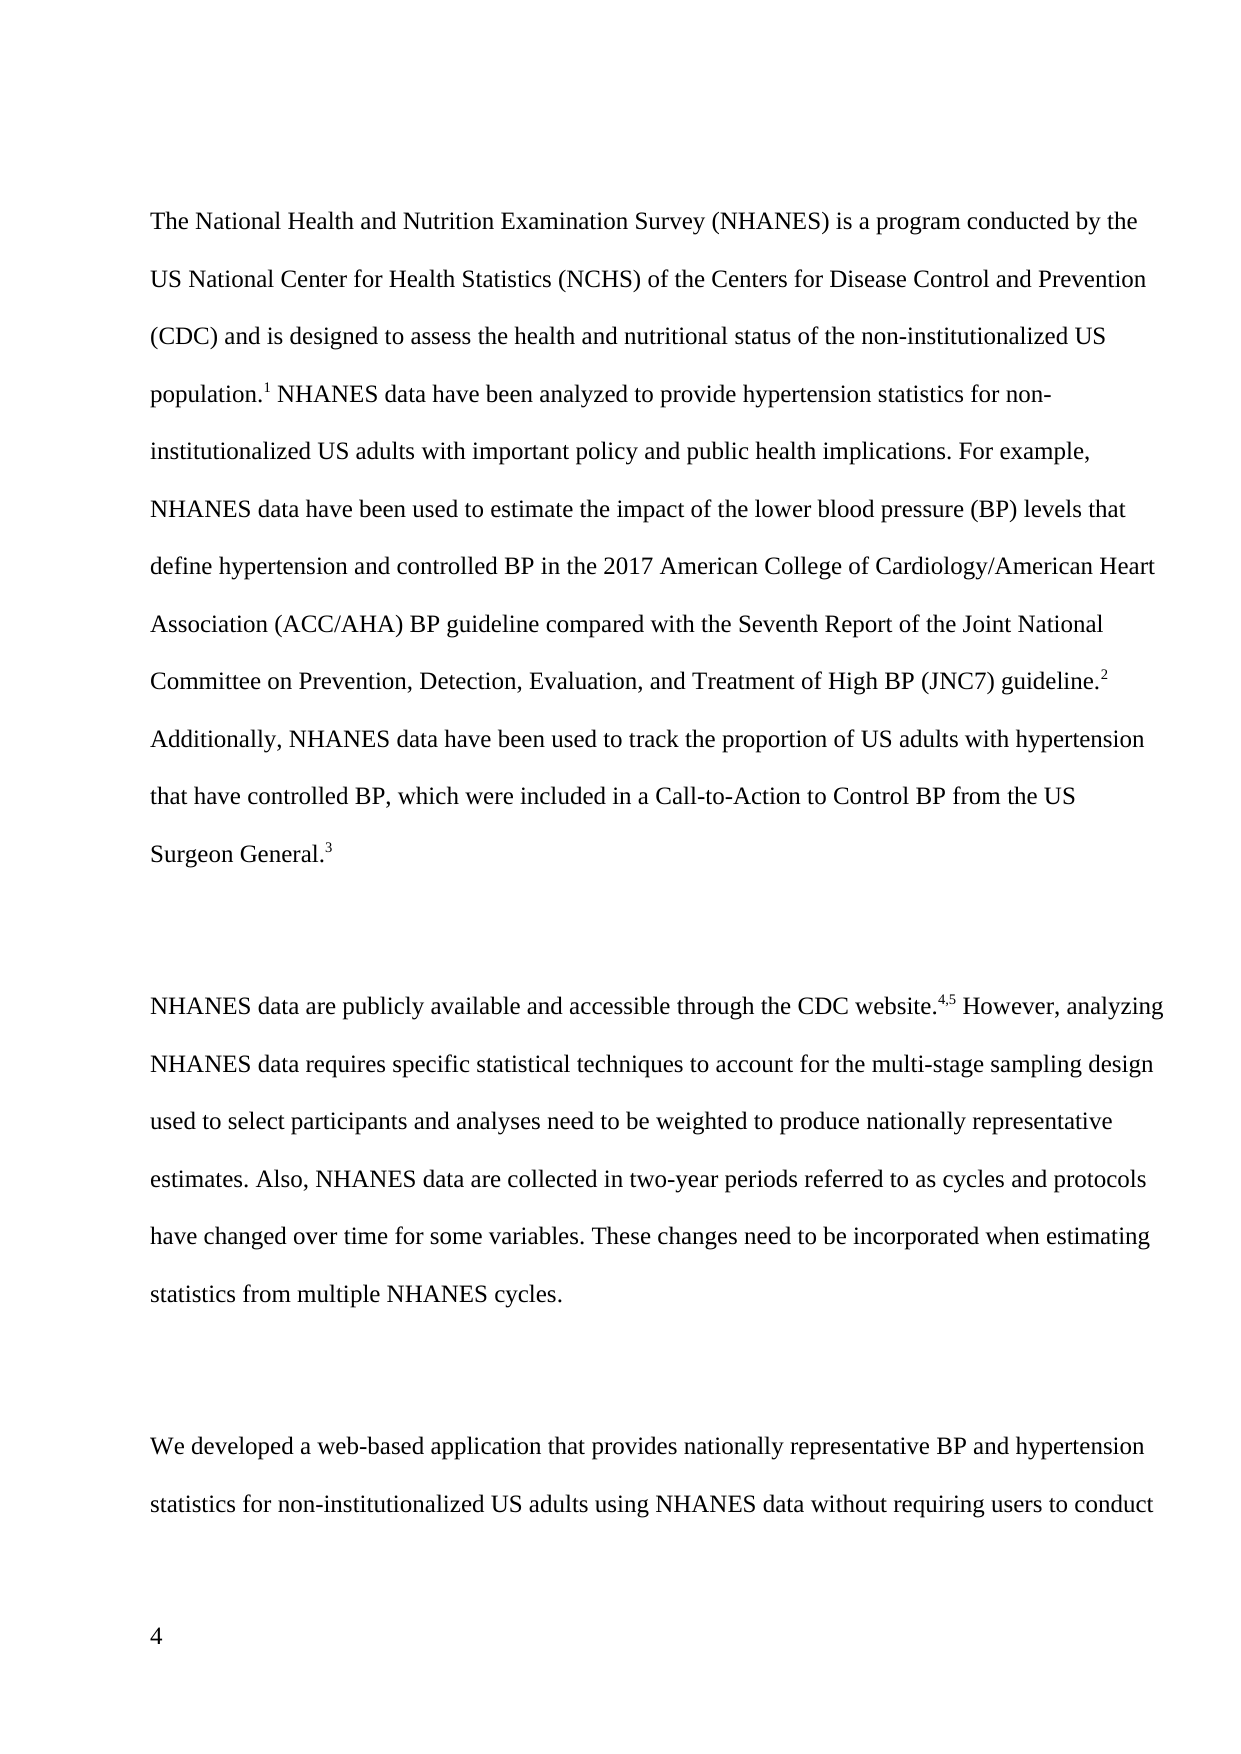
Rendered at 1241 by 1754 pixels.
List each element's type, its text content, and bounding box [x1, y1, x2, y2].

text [150, 1431, 1165, 1517]
text The National Health and Nutrition Examination Survey (NHANES) is a program conducted by the US National Center for Health Statistics (NCHS) of the Centers for Disease Control and Prevention (CDC) and is designed to assess the health and nutritional status of the non-institutionalized US population.1 NHANES data have been analyzed to provide hypertension statistics for non-institutionalized US adults with important policy and public health implications. For example, NHANES data have been used to estimate the impact of the lower blood pressure (BP) levels that define hypertension and controlled BP in the 2017 American College of Cardiology/American Heart Association (ACC/AHA) BP guideline compared with the Seventh Report of the Joint National Committee on Prevention, Detection, Evaluation, and Treatment of High BP (JNC7) guideline.2 Additionally, NHANES data have been used to track the proportion of US adults with hypertension that have controlled BP, which were included in a Call-to-Action to Control BP from the US Surgeon General.3 [150, 206, 1165, 867]
text NHANES data are publicly available and accessible through the CDC website.4,5 However, analyzing NHANES data requires specific statistical techniques to account for the multi-stage sampling design used to select participants and analyses need to be weighted to produce nationally representative estimates. Also, NHANES data are collected in two-year periods referred to as cycles and protocols have changed over time for some variables. These changes need to be incorporated when estimating statistics from multiple NHANES cycles. [150, 991, 1165, 1307]
